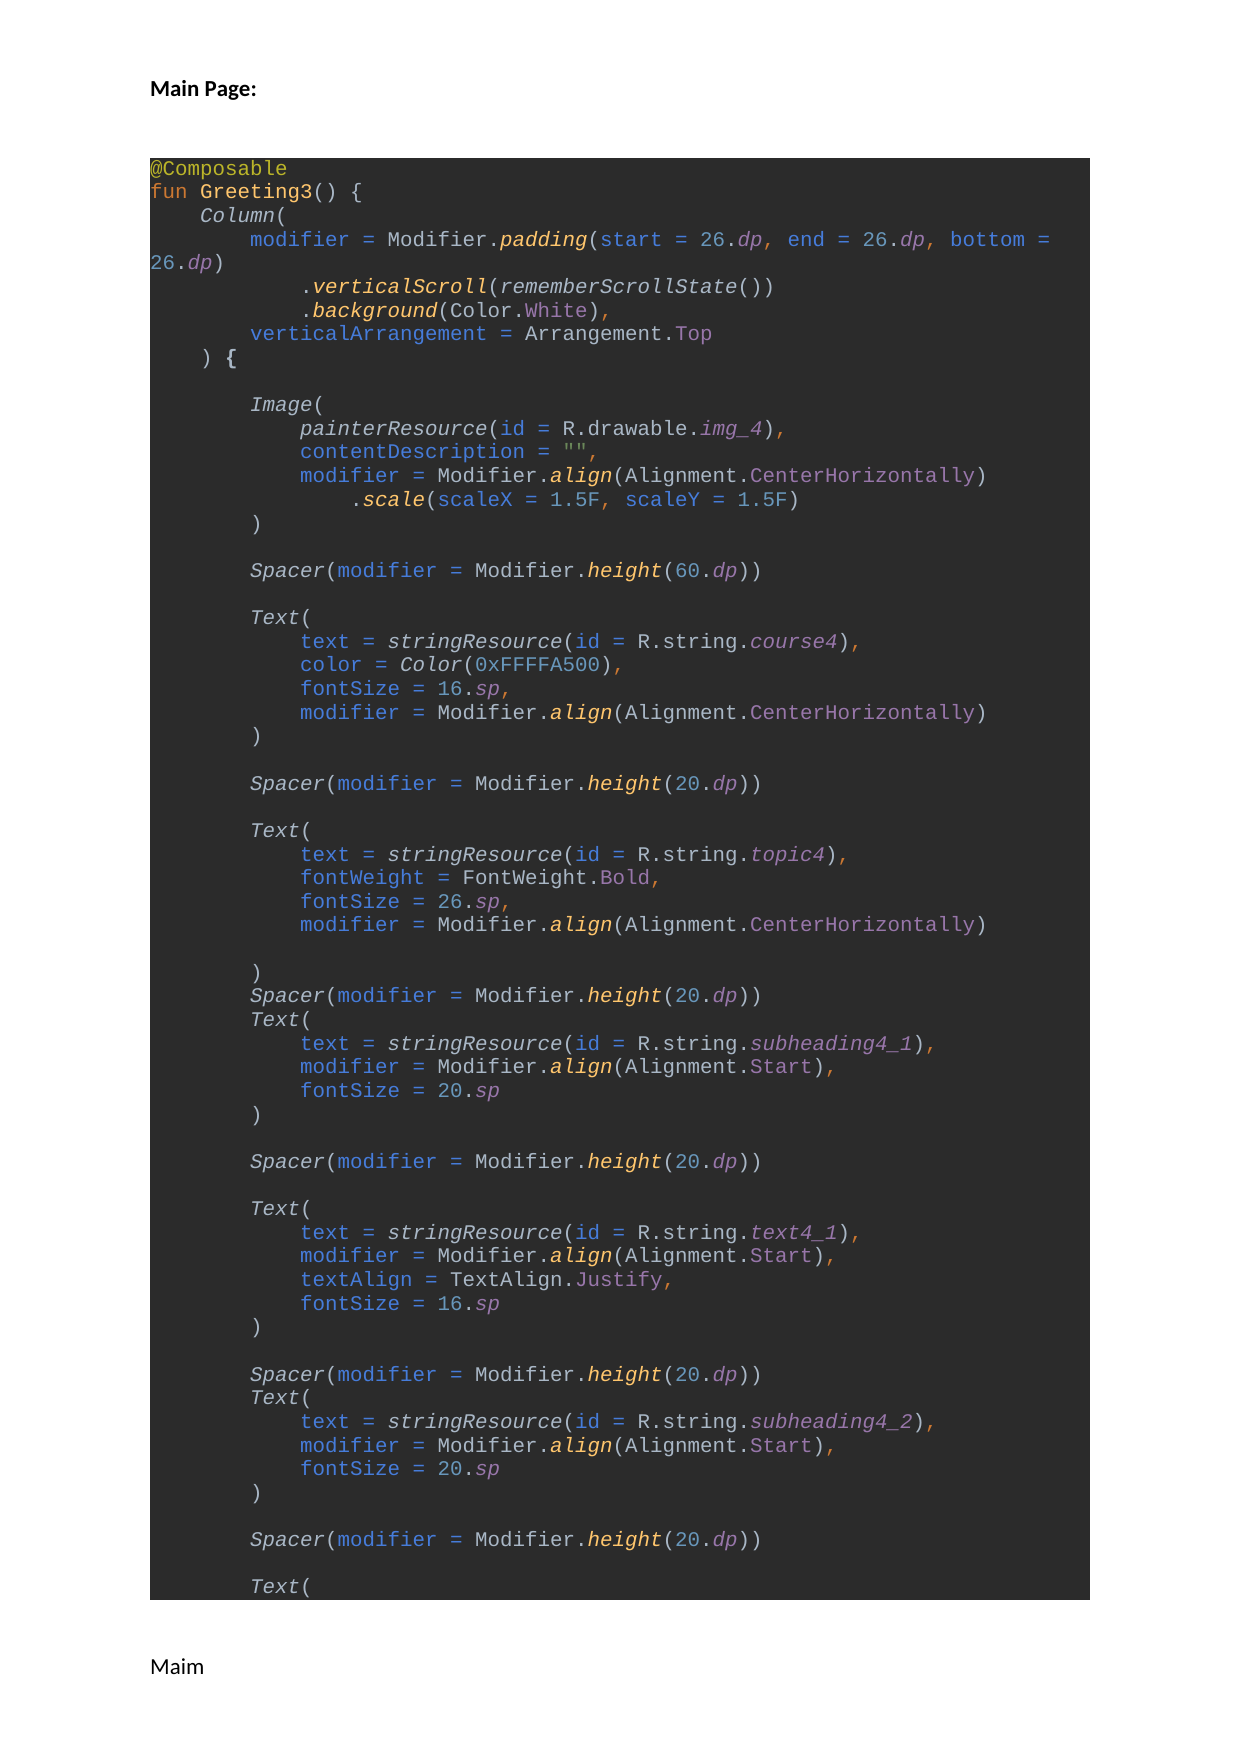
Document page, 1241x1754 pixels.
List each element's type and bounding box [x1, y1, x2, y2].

text [150, 158, 1090, 1600]
